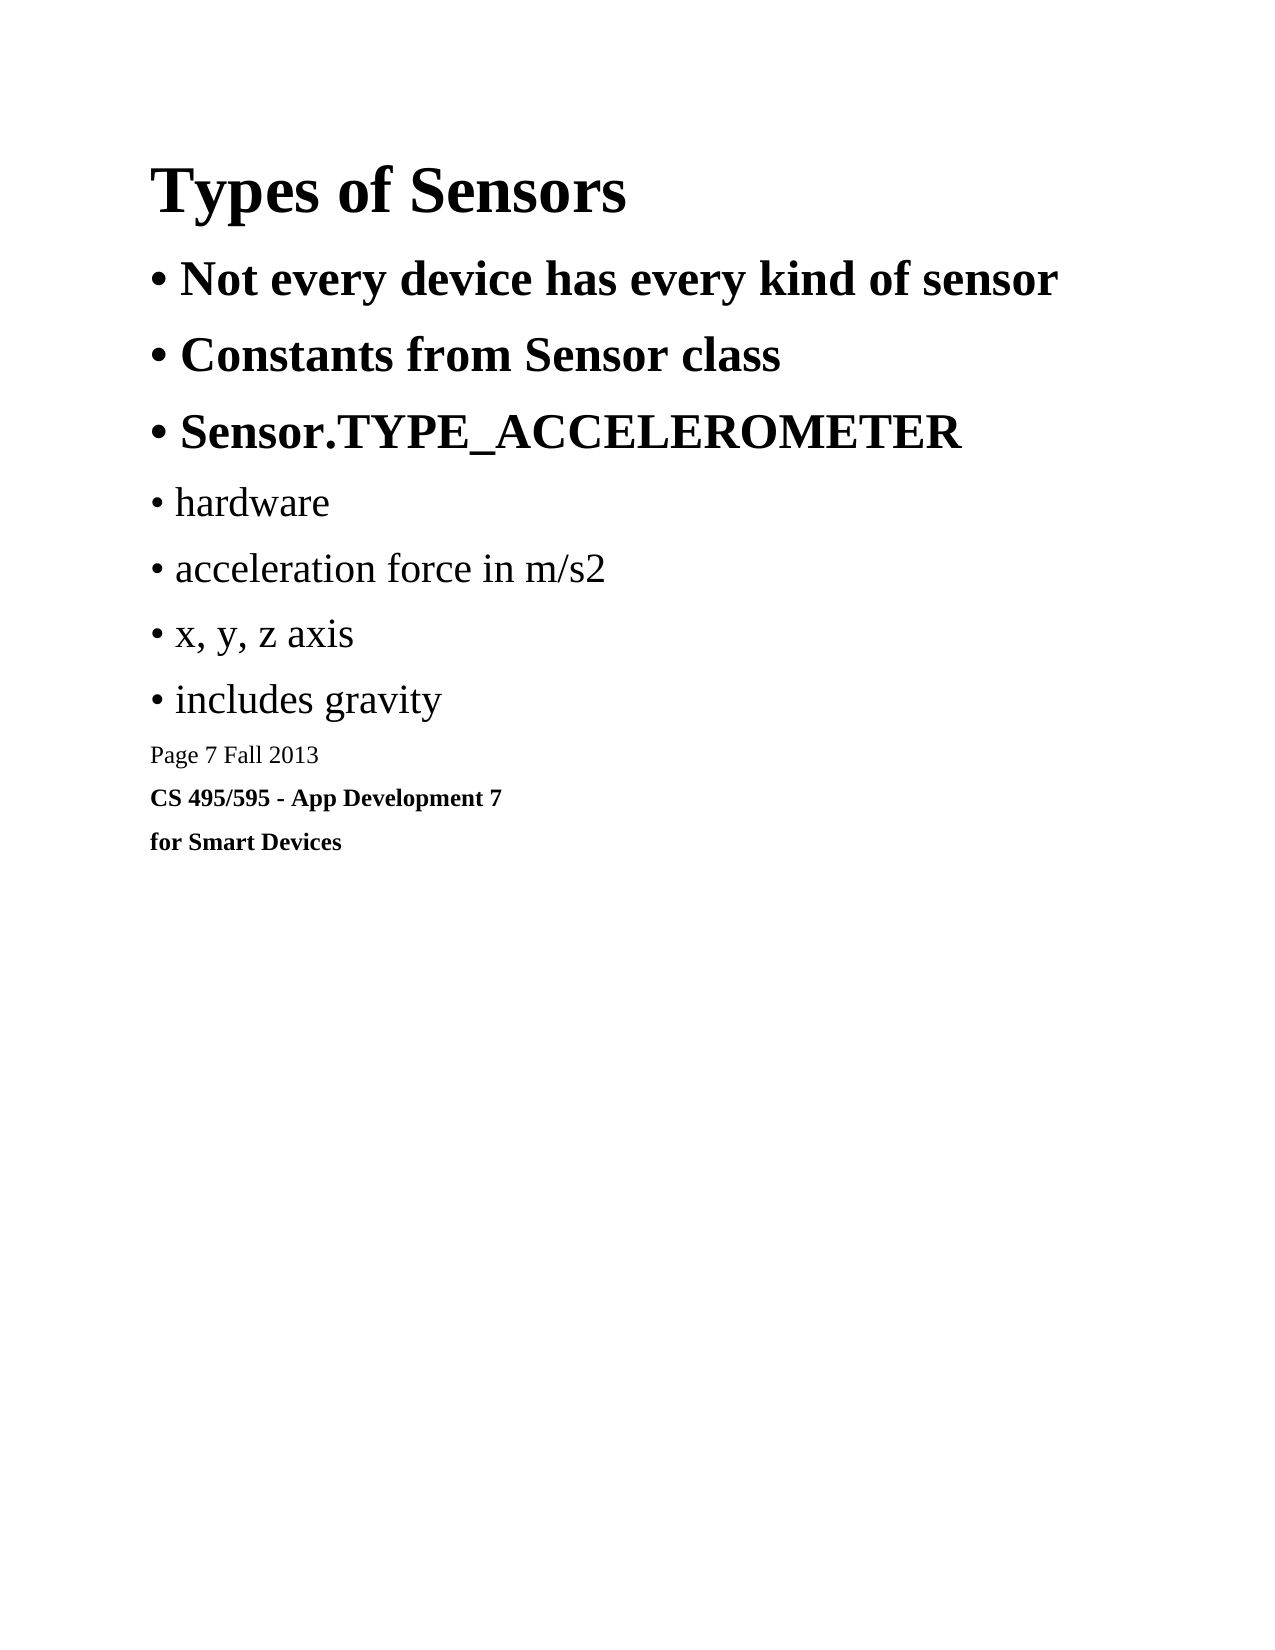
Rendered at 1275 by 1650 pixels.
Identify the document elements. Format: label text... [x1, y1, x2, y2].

text • x, y, z axis [150, 609, 1125, 657]
text CS 495/595 - App Development 7 [150, 783, 1125, 812]
text • acceleration force in m/s2 [150, 543, 1125, 591]
text Page 7 Fall 2013 [150, 740, 1125, 769]
text Types of Sensors [150, 150, 1125, 227]
text for Smart Devices [150, 827, 1125, 856]
text • hardware [150, 478, 1125, 526]
text • Constants from Sensor class [150, 325, 1125, 382]
text • includes gravity [150, 674, 1125, 722]
text • Not every device has every kind of sensor [150, 248, 1125, 306]
text • Sensor.TYPE_ACCELEROMETER [150, 401, 1125, 459]
